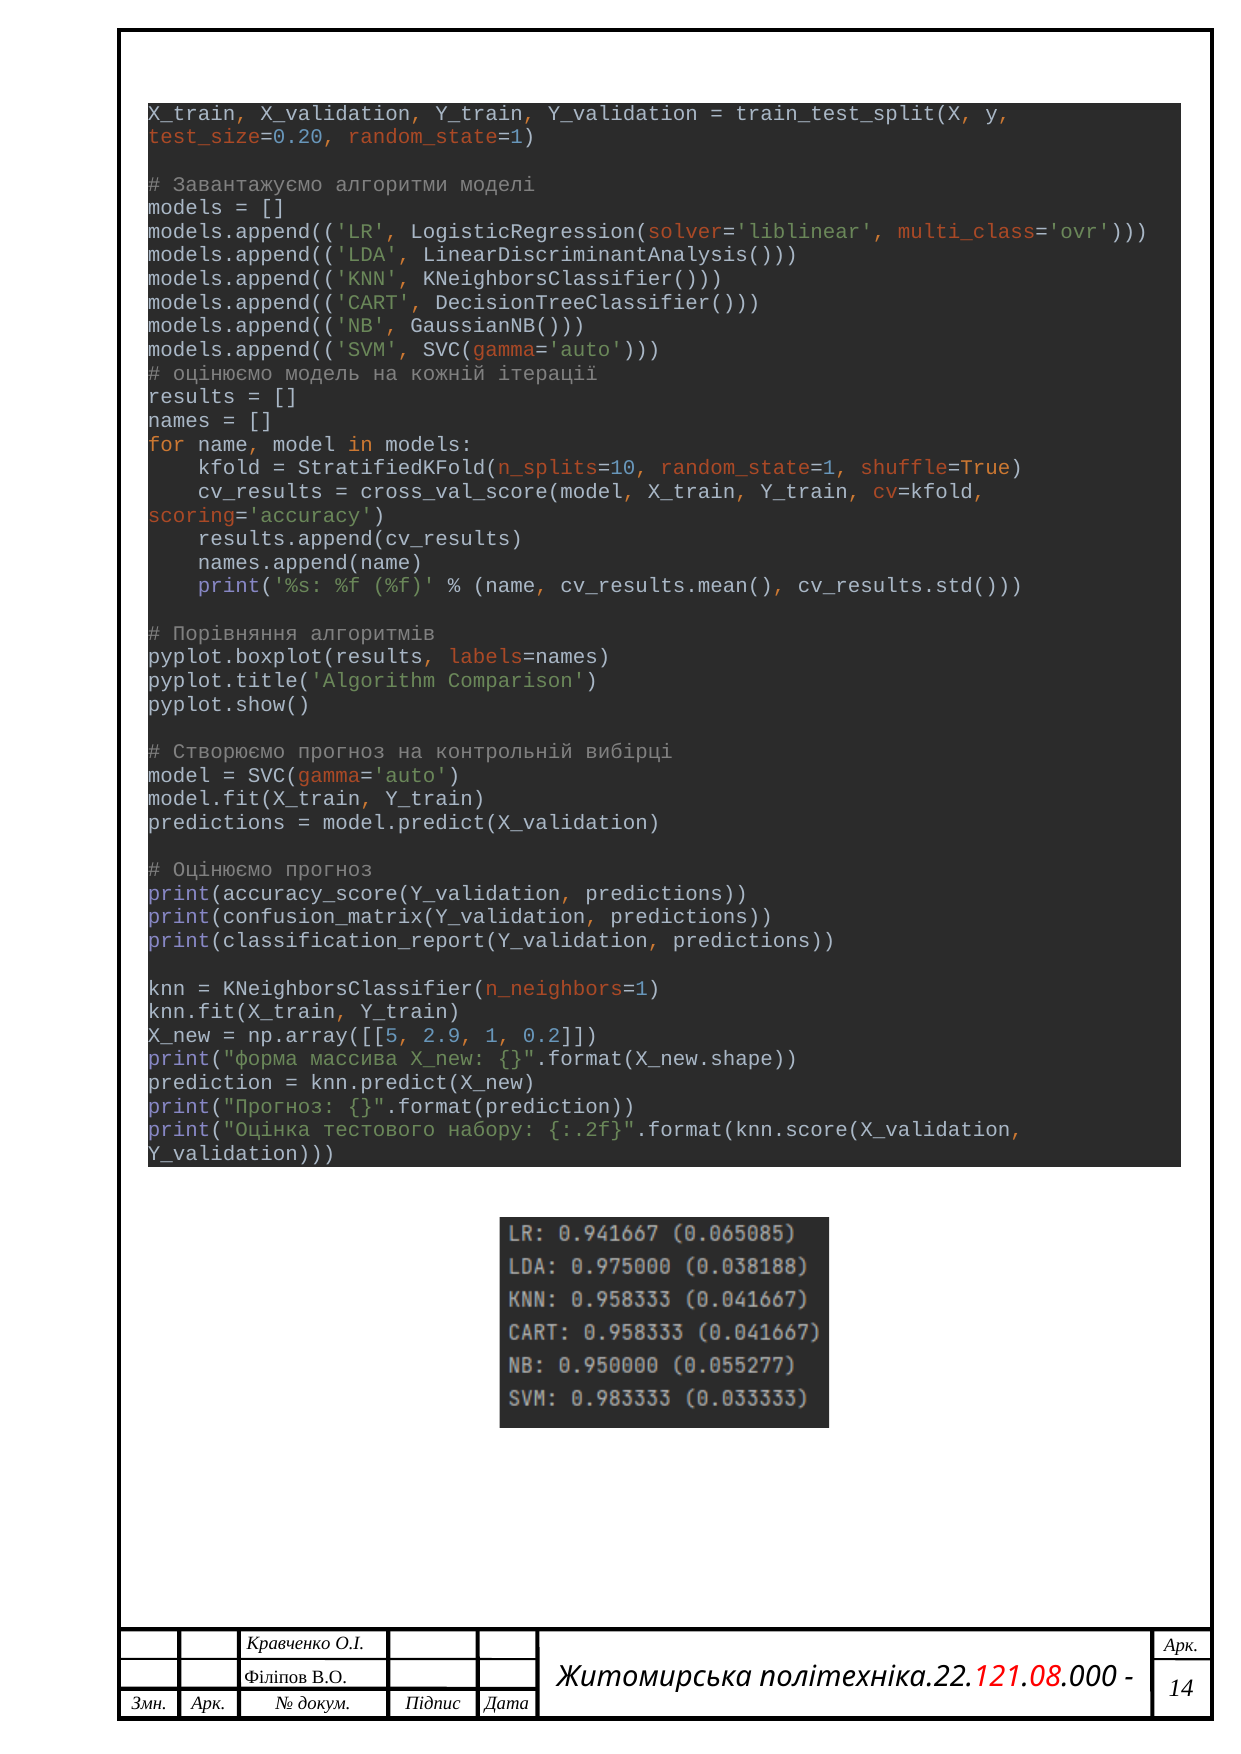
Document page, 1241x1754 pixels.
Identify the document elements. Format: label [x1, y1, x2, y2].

picture [499, 1217, 830, 1428]
text [148, 103, 1181, 1167]
